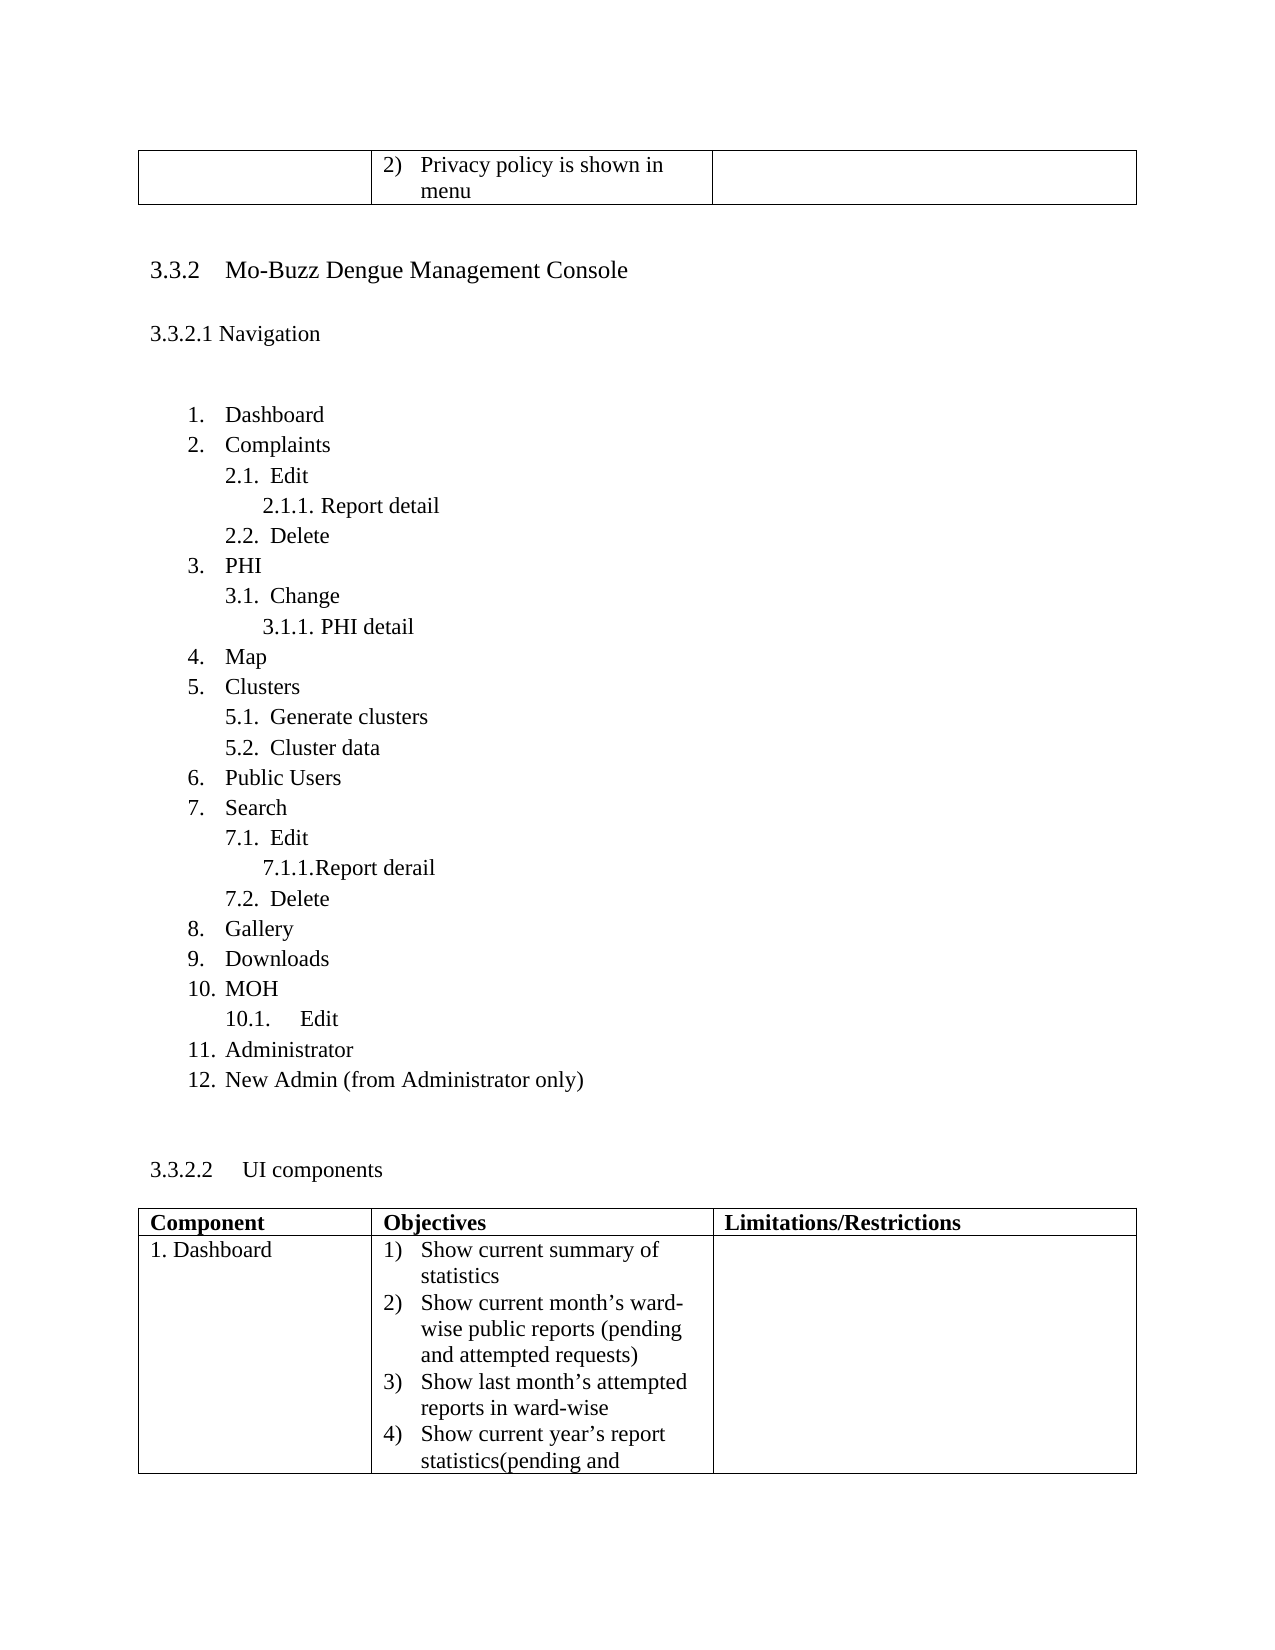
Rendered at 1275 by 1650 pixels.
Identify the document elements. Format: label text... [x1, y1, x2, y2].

list Report detail [262, 492, 1125, 518]
list MOH [187, 975, 1125, 1002]
list Clusters [187, 673, 1125, 699]
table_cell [372, 1236, 713, 1473]
list PHI [187, 552, 1125, 579]
list Administrator [187, 1036, 1125, 1062]
list Edit [225, 824, 1125, 851]
list Generate clusters [225, 703, 1125, 730]
table_cell [714, 1236, 1136, 1473]
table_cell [372, 151, 712, 204]
list Downloads [187, 945, 1125, 971]
list Dashboard [187, 401, 1125, 428]
table_cell [713, 151, 1136, 204]
table_cell 1. Dashboard [139, 1236, 371, 1473]
subtitle Mo-Buzz Dengue Management Console [150, 255, 1125, 283]
list UI components [150, 1156, 1125, 1183]
list Search [187, 794, 1125, 820]
list Delete [225, 884, 1125, 911]
list 3.3.2.1 Navigation [150, 320, 1125, 346]
list New Admin (from Administrator only) [187, 1066, 1125, 1092]
table_header Component [139, 1209, 371, 1235]
list Edit [225, 462, 1125, 488]
list Public Users [187, 764, 1125, 790]
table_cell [139, 151, 371, 204]
list Change [225, 582, 1125, 609]
list Complaints [187, 431, 1125, 458]
list Map [187, 643, 1125, 669]
table_header Objectives [372, 1209, 713, 1235]
list Edit [225, 1005, 1125, 1032]
list Gallery [187, 915, 1125, 941]
list Delete [225, 522, 1125, 548]
list Report derail [262, 854, 1125, 881]
table_header Limitations/Restrictions [714, 1209, 1136, 1235]
list Cluster data [225, 733, 1125, 760]
list PHI detail [262, 613, 1125, 639]
